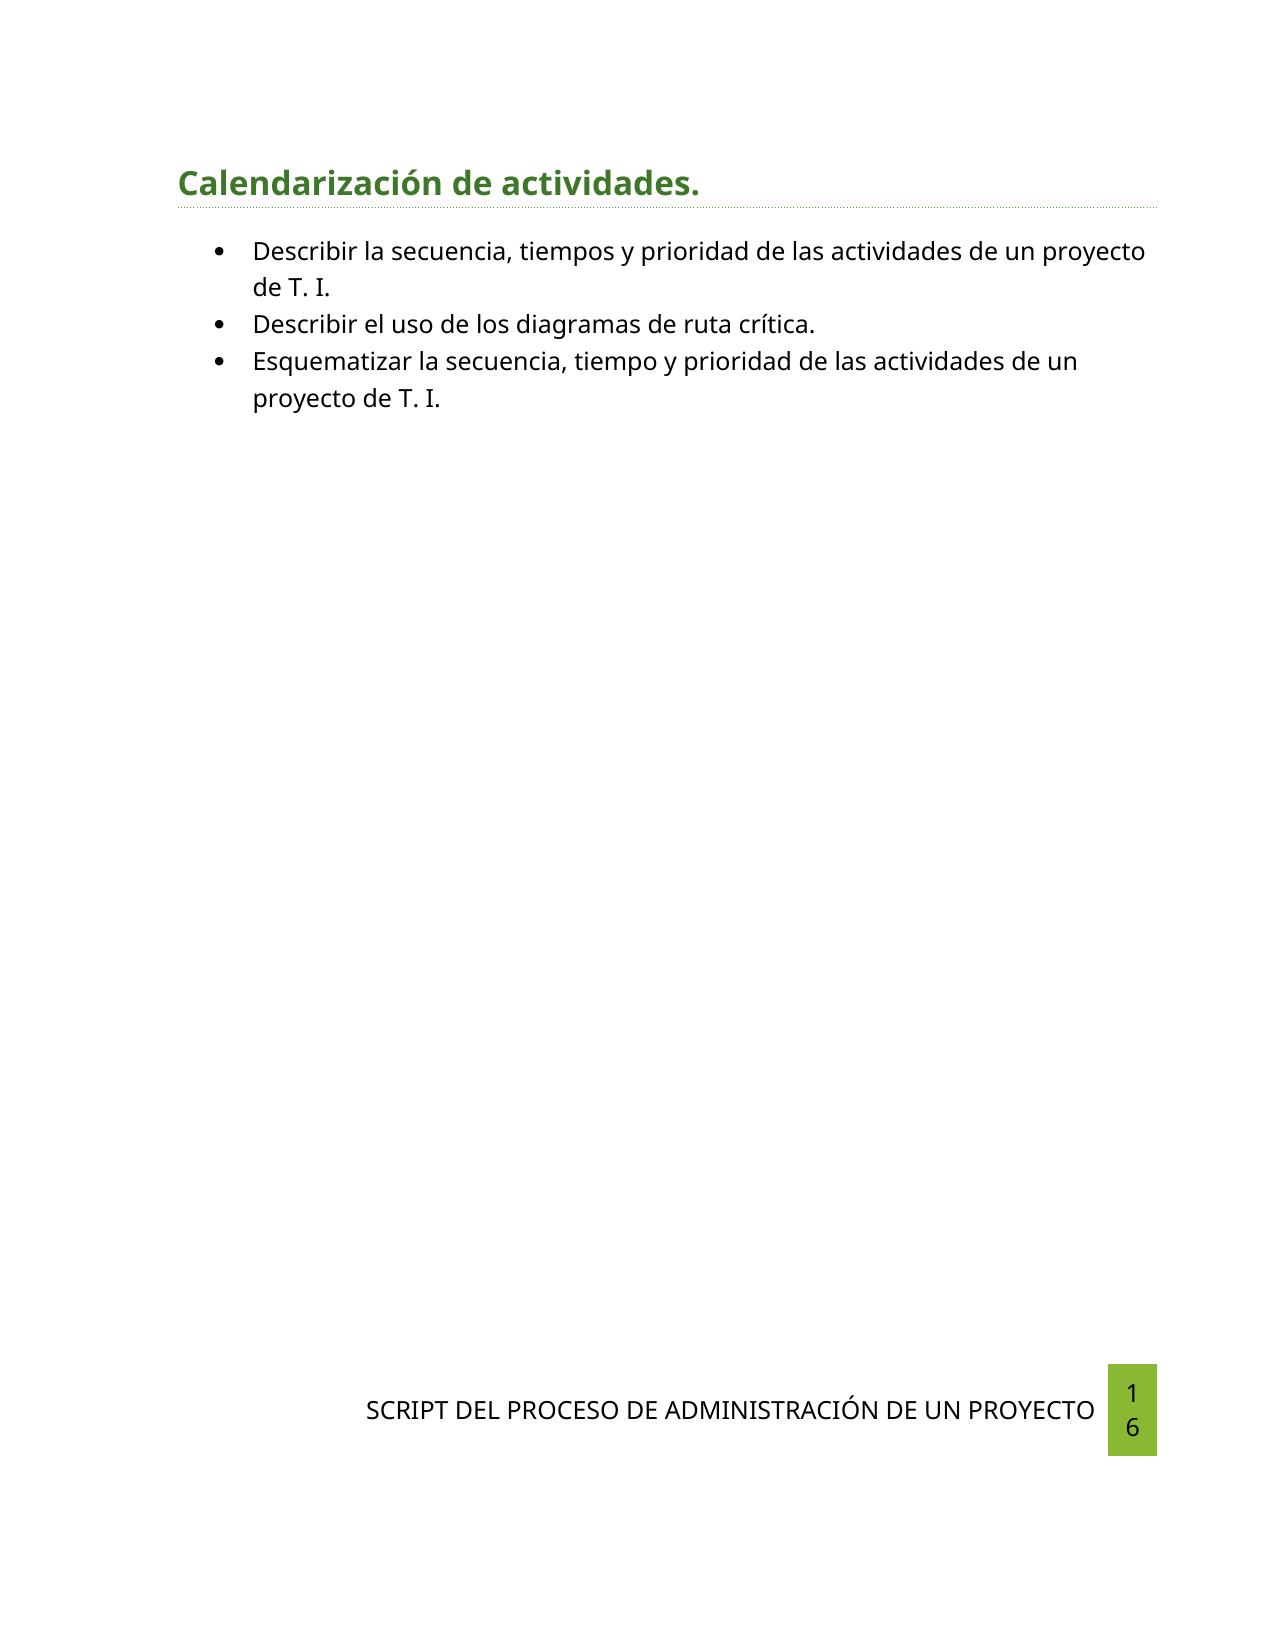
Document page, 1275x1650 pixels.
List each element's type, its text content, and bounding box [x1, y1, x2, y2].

list Describir el uso de los diagramas de ruta crítica. [215, 307, 1157, 341]
list Esquematizar la secuencia, tiempo y prioridad de las actividades de un proyecto de T. I. [215, 344, 1157, 414]
subtitle Calendarización de actividades. [177, 160, 1157, 208]
list Describir la secuencia, tiempos y prioridad de las actividades de un proyecto de T. I. [215, 233, 1157, 304]
